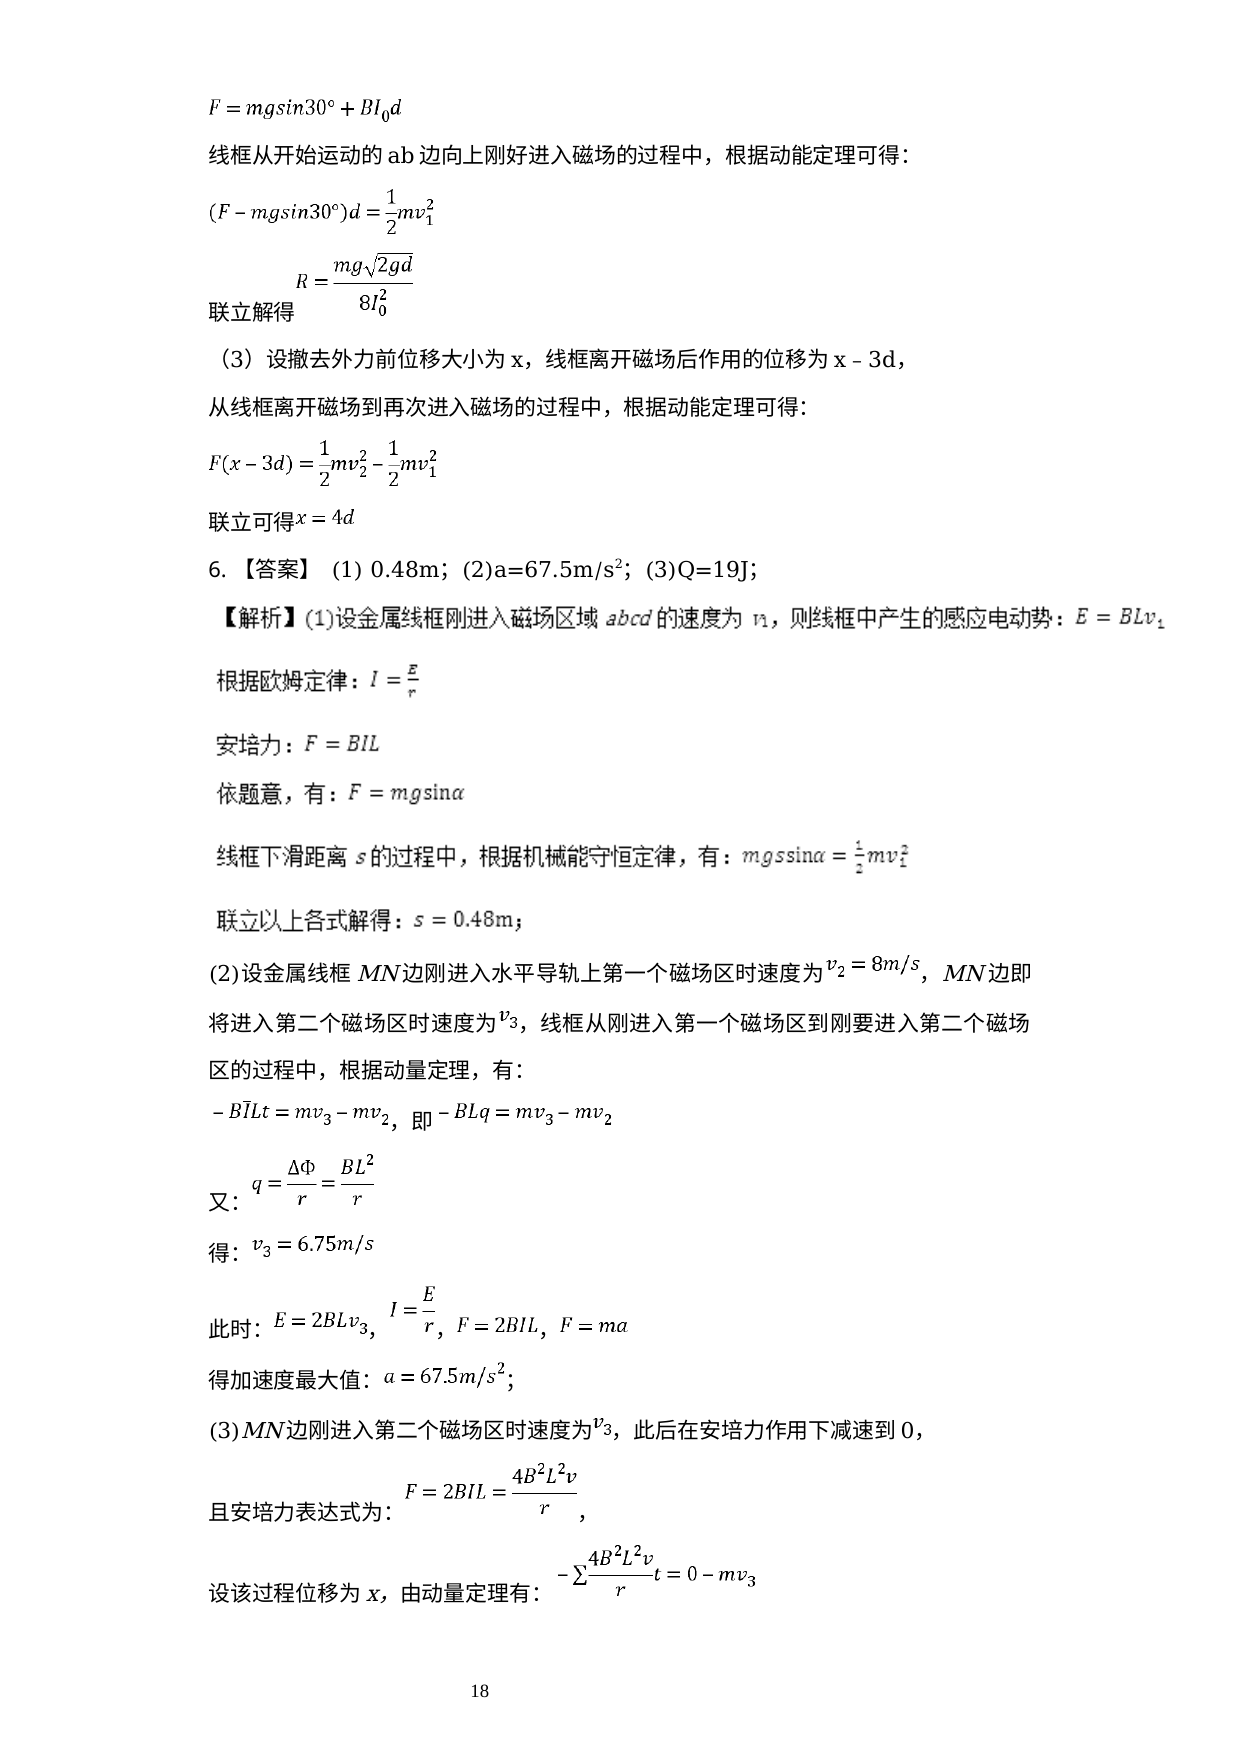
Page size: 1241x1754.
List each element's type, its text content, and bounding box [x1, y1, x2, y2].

picture [273, 1309, 368, 1338]
picture [552, 1542, 756, 1602]
picture [251, 1151, 374, 1211]
picture [208, 599, 1207, 941]
picture [404, 1460, 577, 1520]
text 又： [208, 1151, 1032, 1217]
text 且安培力表达式为：， [208, 1461, 1032, 1526]
text 从线框离开磁场到再次进入磁场的过程中，根据动能定理可得： [208, 389, 1032, 421]
picture [295, 506, 355, 530]
text (3)MN边刚进入第二个磁场区时速度为，此后在安培力作用下减速到0， [208, 1410, 1032, 1445]
picture [383, 1359, 505, 1389]
text 联立可得 [208, 504, 1032, 536]
text 联立解得 [208, 253, 1032, 326]
text 6. 【答案】 (1) 0.48m；(2)a=67.5m/s2；(3)Q=19J； [208, 552, 1032, 584]
picture [251, 1232, 374, 1261]
text 得加速度最大值：； [208, 1360, 1032, 1394]
picture [825, 952, 920, 981]
picture [208, 436, 437, 492]
picture [295, 252, 413, 320]
text （3）设撤去外力前位移大小为x，线框离开磁场后作用的位移为x﹣3d， [208, 342, 1032, 374]
text 设该过程位移为x，由动量定理有： [208, 1542, 1032, 1608]
picture [208, 185, 434, 240]
text 得： [208, 1233, 1032, 1267]
text 此时：，，， [208, 1283, 1032, 1344]
picture [592, 1410, 612, 1439]
text 线框从开始运动的ab边向上刚好进入磁场的过程中，根据动能定理可得： [208, 138, 1032, 169]
picture [389, 1283, 435, 1338]
picture [208, 96, 402, 126]
picture [498, 1003, 518, 1032]
picture [456, 1314, 538, 1338]
picture [433, 1100, 612, 1129]
text (2)设金属线框MN边刚进入水平导轨上第一个磁场区时速度为，MN边即将进入第二个磁场区时速度为，线框从刚进入第一个磁场区到刚要进入第二个磁场区的过程中，根据动量定理，有： [208, 953, 1032, 1085]
picture [208, 1100, 390, 1129]
picture [559, 1314, 628, 1338]
